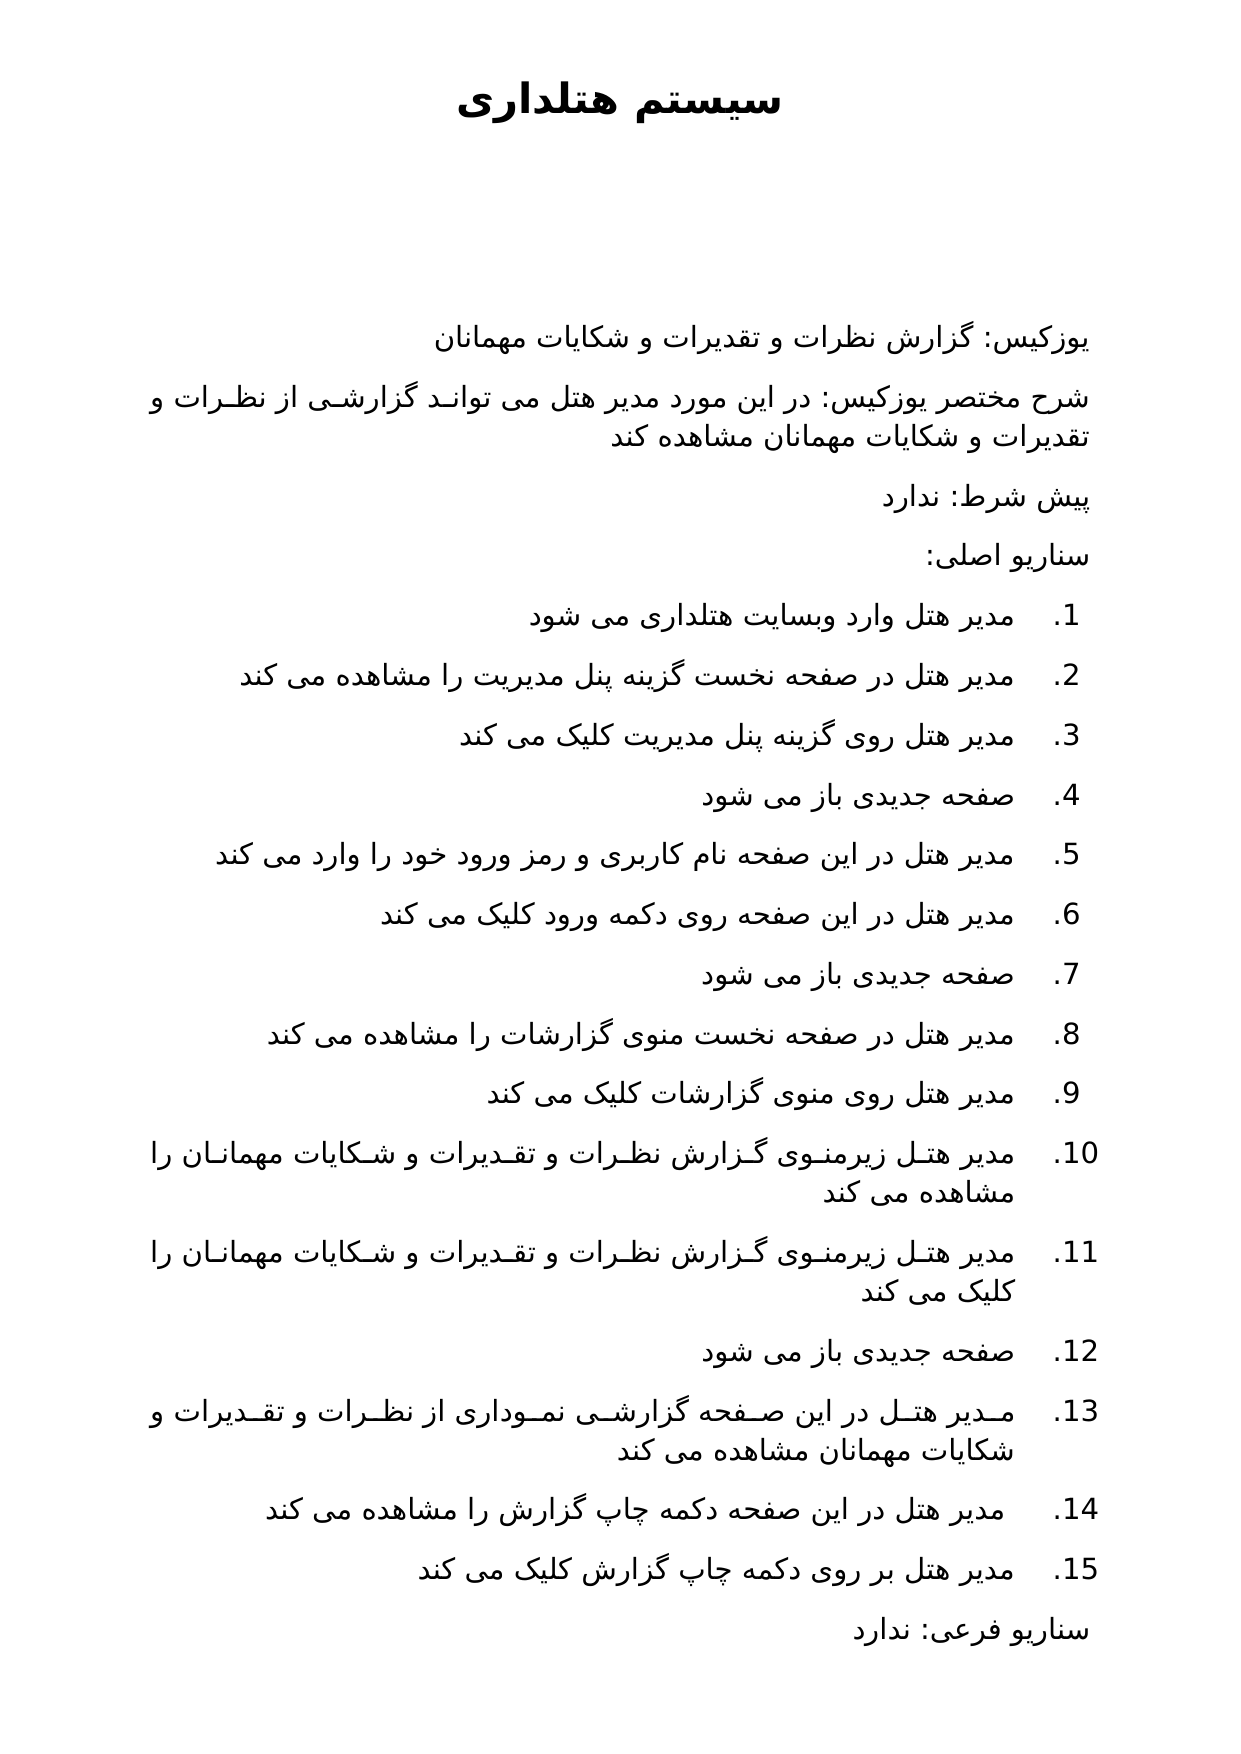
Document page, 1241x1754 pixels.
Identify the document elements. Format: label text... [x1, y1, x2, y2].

list مدیر هتل در این صفحه نام کاربری و رمز ورود خود را وارد می کند [150, 838, 1053, 872]
list مدیر هتل در این صفحه دکمه چاپ گزارش را مشاهده می کند [150, 1493, 1053, 1527]
text سناریو اصلی: [150, 539, 1090, 573]
list مدیر هتل روی گزینه پنل مدیریت کلیک می کند [150, 718, 1053, 752]
list مدیر هتل در این صفحه روی دکمه ورود کلیک می کند [150, 897, 1053, 931]
list مدیر هتل روی منوی گزارشات کلیک می کند [150, 1077, 1053, 1111]
text پیش شرط: ندارد [150, 479, 1090, 513]
list مدیر هتل زیرمنوی گزارش نظرات و تقدیرات و شکایات مهمانان را کلیک می کند [150, 1235, 1053, 1308]
list مدیر هتل بر روی دکمه چاپ گزارش کلیک می کند [150, 1552, 1053, 1586]
text شرح مختصر یوزکیس: در این مورد مدیر هتل می تواند گزارشی از نظرات و تقدیرات و شکایات مهمانان مشاهده کند [150, 380, 1090, 453]
list مدیر هتل وارد وبسایت هتلداری می شود [150, 598, 1053, 632]
list مدیر هتل در صفحه نخست گزینه پنل مدیریت را مشاهده می کند [150, 658, 1053, 692]
list مدیر هتل زیرمنوی گزارش نظرات و تقدیرات و شکایات مهمانان را مشاهده می کند [150, 1137, 1053, 1209]
text سناریو فرعی: ندارد [150, 1612, 1090, 1646]
list صفحه جدیدی باز می شود [150, 957, 1053, 991]
text یوزکیس: گزارش نظرات و تقدیرات و شکایات مهمانان [150, 320, 1090, 354]
list مدیر هتل در این صفحه گزارشی نموداری از نظرات و تقدیرات و شکایات مهمانان مشاهده می کند [150, 1394, 1053, 1467]
list صفحه جدیدی باز می شود [150, 778, 1053, 812]
list صفحه جدیدی باز می شود [150, 1334, 1053, 1368]
list مدیر هتل در صفحه نخست منوی گزارشات را مشاهده می کند [150, 1017, 1053, 1051]
